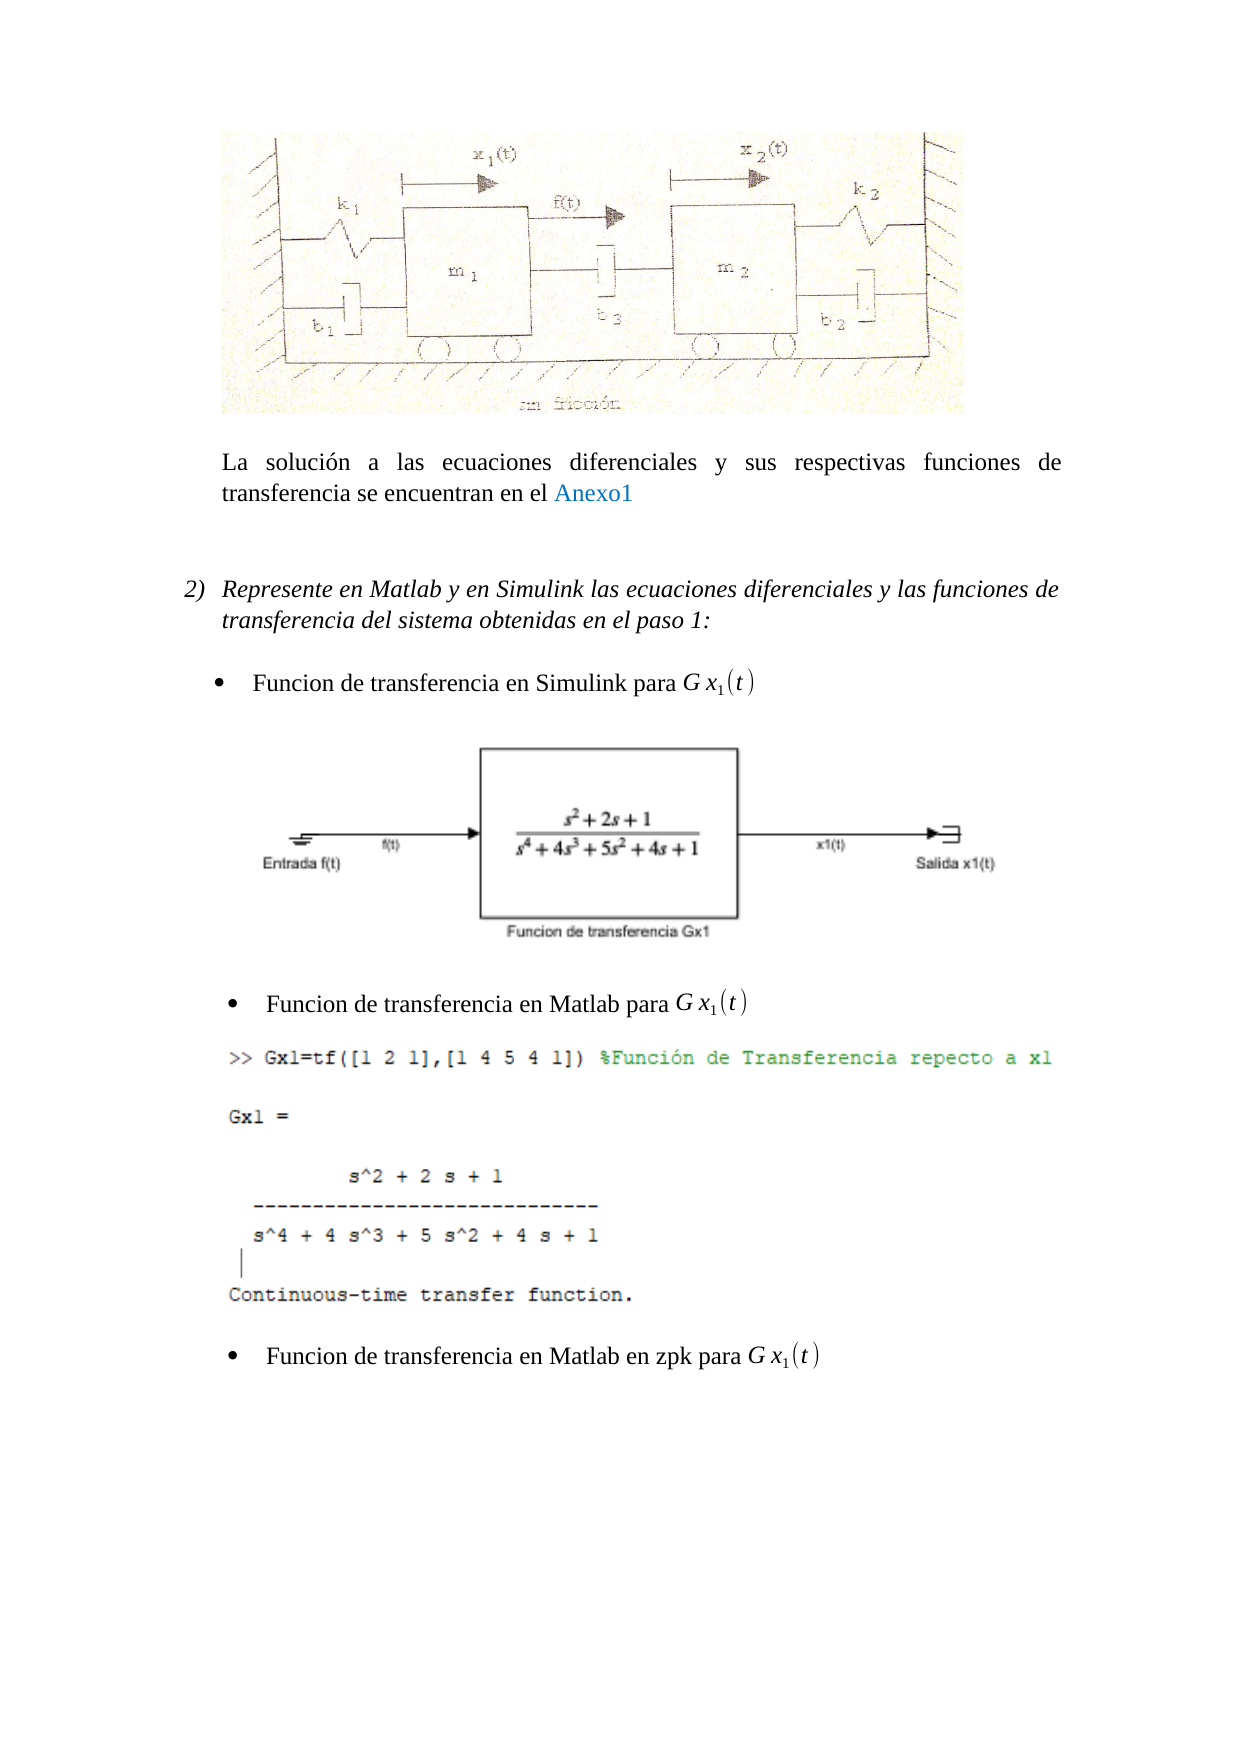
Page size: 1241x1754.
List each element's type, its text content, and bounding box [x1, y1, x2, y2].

list Funcion de transferencia en Simulink para [215, 667, 1063, 699]
list Represente en Matlab y en Simulink las ecuaciones diferenciales y las funciones de transferencia del sistema obtenidas en el paso 1: [184, 574, 1063, 633]
list La solución a las ecuaciones diferenciales y sus respectivas funciones de transferencia se encuentran en el Anexo1 [222, 447, 1063, 507]
list Funcion de transferencia en Matlab para [228, 987, 1063, 1019]
picture [221, 132, 964, 414]
picture [223, 1038, 1062, 1321]
picture [235, 732, 1050, 954]
list Funcion de transferencia en Matlab en zpk para [228, 1340, 1063, 1372]
